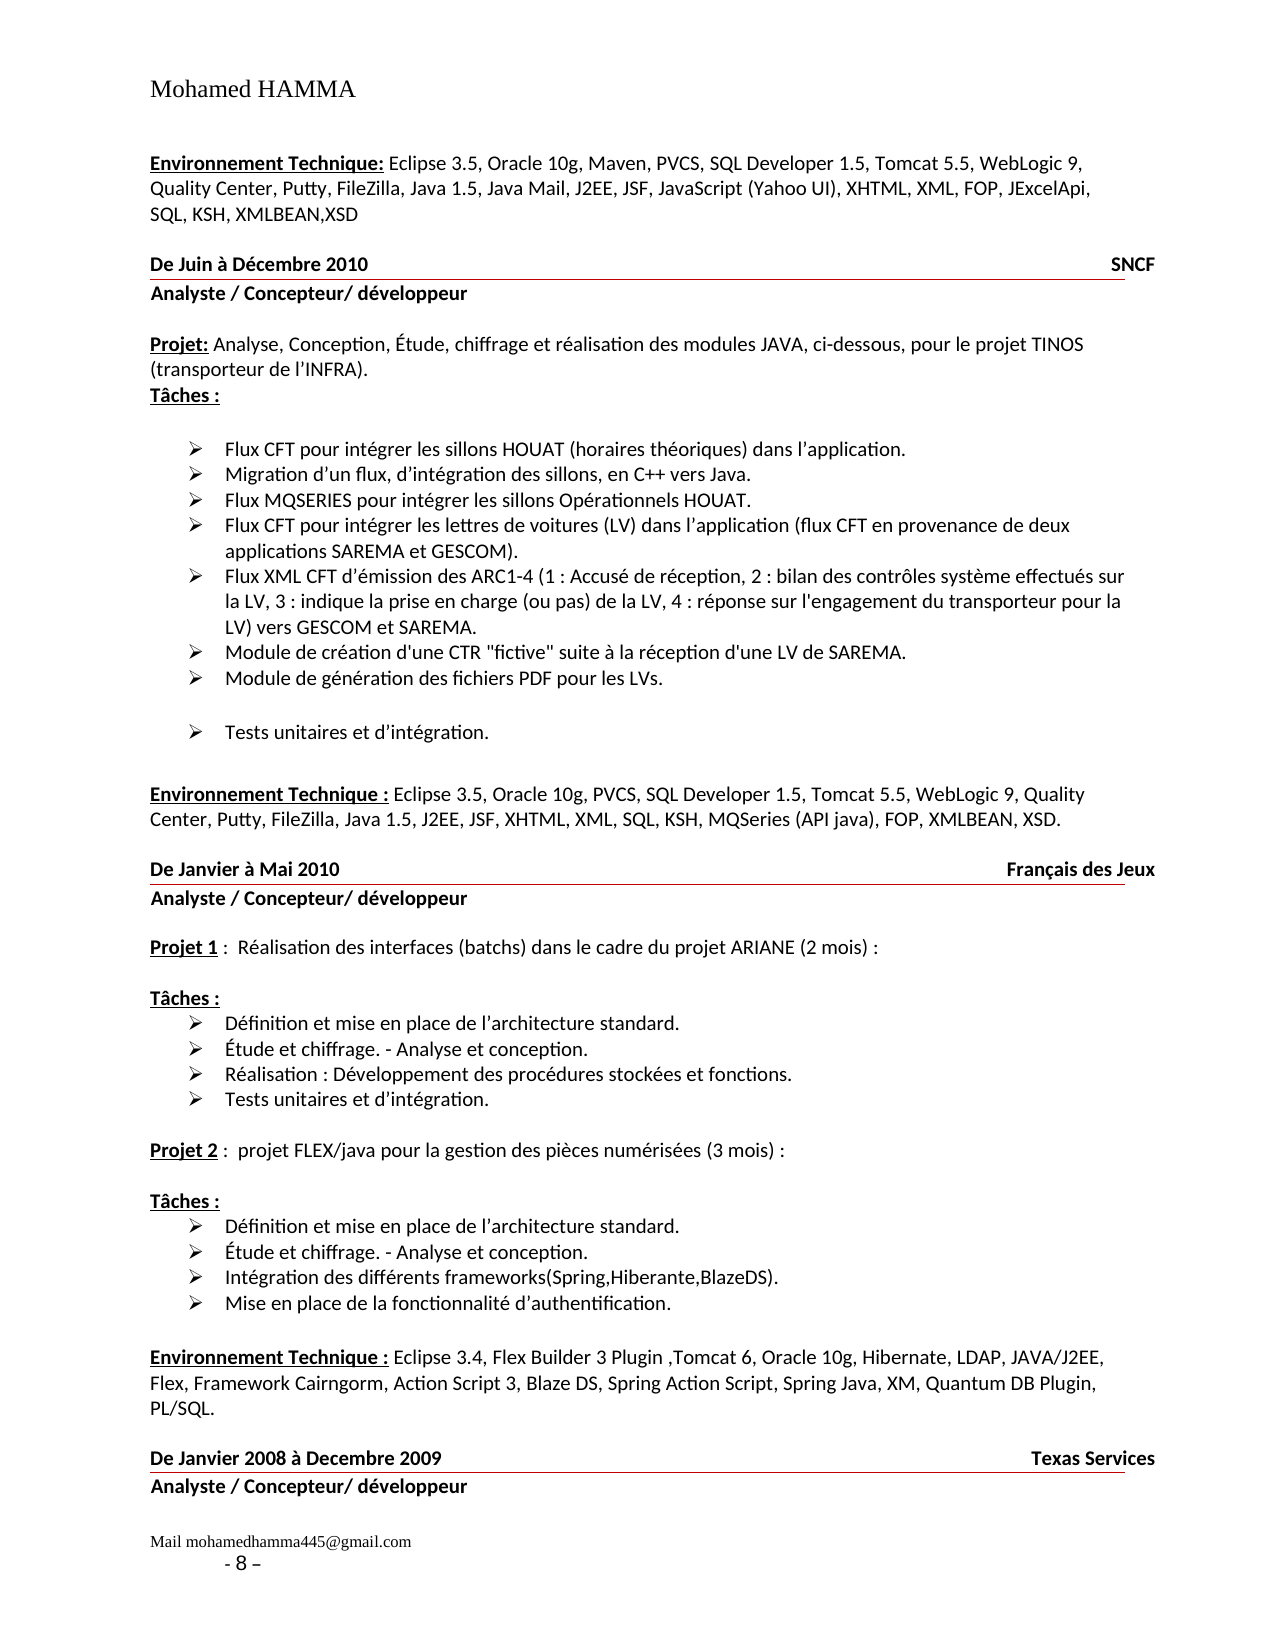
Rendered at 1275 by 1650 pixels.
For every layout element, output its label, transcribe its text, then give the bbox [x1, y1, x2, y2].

list Flux XML CFT d’émission des ARC1-4 (1 : Accusé de réception, 2 : bilan des contrôles système effectués sur la LV, 3 : indique la prise en charge (ou pas) de la LV, 4 : réponse sur l'engagement du transporteur pour la LV) vers GESCOM et SAREMA. [187, 563, 1125, 639]
list Flux CFT pour intégrer les sillons HOUAT (horaires théoriques) dans l’application. [187, 436, 1125, 462]
text Environnement Technique : Eclipse 3.4, Flex Builder 3 Plugin ,Tomcat 6, Oracle 10g, Hibernate, LDAP, JAVA/J2EE, Flex, Framework Cairngorm, Action Script 3, Blaze DS, Spring Action Script, Spring Java, XM, Quantum DB Plugin, PL/SQL. [150, 1344, 1125, 1421]
text Projet: Analyse, Conception, Étude, chiffrage et réalisation des modules JAVA, ci-dessous, pour le projet TINOS (transporteur de l’INFRA). [150, 331, 1125, 382]
text Environnement Technique : Eclipse 3.5, Oracle 10g, PVCS, SQL Developer 1.5, Tomcat 5.5, WebLogic 9, Quality Center, Putty, FileZilla, Java 1.5, J2EE, JSF, XHTML, XML, SQL, KSH, MQSeries (API java), FOP, XMLBEAN, XSD. [150, 781, 1125, 832]
text Tâches : [150, 382, 1125, 407]
list Migration d’un flux, d’intégration des sillons, en C++ vers Java. [187, 462, 1125, 487]
text De Janvier à Mai 2010 Français des Jeux [150, 856, 1125, 884]
list Module de création d'une CTR "fictive" suite à la réception d'une LV de SAREMA. [187, 639, 1125, 665]
text Projet 1 : Réalisation des interfaces (batchs) dans le cadre du projet ARIANE (2 mois) : [150, 934, 1125, 959]
list Tests unitaires et d’intégration. [187, 719, 1125, 745]
list Tests unitaires et d’intégration. [187, 1087, 1125, 1112]
text Tâches : [150, 1188, 1125, 1214]
text Projet 2 : projet FLEX/java pour la gestion des pièces numérisées (3 mois) : [150, 1137, 1125, 1163]
list Définition et mise en place de l’architecture standard. [187, 1010, 1125, 1036]
list Flux MQSERIES pour intégrer les sillons Opérationnels HOUAT. [187, 487, 1125, 512]
text De Juin à Décembre 2010 SNCF [150, 252, 1125, 279]
list Mise en place de la fonctionnalité d’authentification. [187, 1290, 1125, 1315]
text Tâches : [150, 985, 1125, 1010]
list Étude et chiffrage. - Analyse et conception. [187, 1036, 1125, 1061]
list Module de génération des fichiers PDF pour les LVs. [187, 665, 1125, 690]
list Étude et chiffrage. - Analyse et conception. [187, 1239, 1125, 1264]
text De Janvier 2008 à Decembre 2009 Texas Services [150, 1445, 1125, 1472]
list Intégration des différents frameworks(Spring,Hiberante,BlazeDS). [187, 1264, 1125, 1290]
list Réalisation : Développement des procédures stockées et fonctions. [187, 1061, 1125, 1087]
text Environnement Technique: Eclipse 3.5, Oracle 10g, Maven, PVCS, SQL Developer 1.5, Tomcat 5.5, WebLogic 9, Quality Center, Putty, FileZilla, Java 1.5, Java Mail, J2EE, JSF, JavaScript (Yahoo UI), XHTML, XML, FOP, JExcelApi, SQL, KSH, XMLBEAN,XSD [150, 150, 1125, 226]
text Analyste / Concepteur/ développeur [150, 1473, 1125, 1499]
text Analyste / Concepteur/ développeur [150, 885, 1125, 910]
text Analyste / Concepteur/ développeur [150, 280, 1125, 306]
list Définition et mise en place de l’architecture standard. [187, 1214, 1125, 1239]
list Flux CFT pour intégrer les lettres de voitures (LV) dans l’application (flux CFT en provenance de deux applications SAREMA et GESCOM). [187, 512, 1125, 563]
